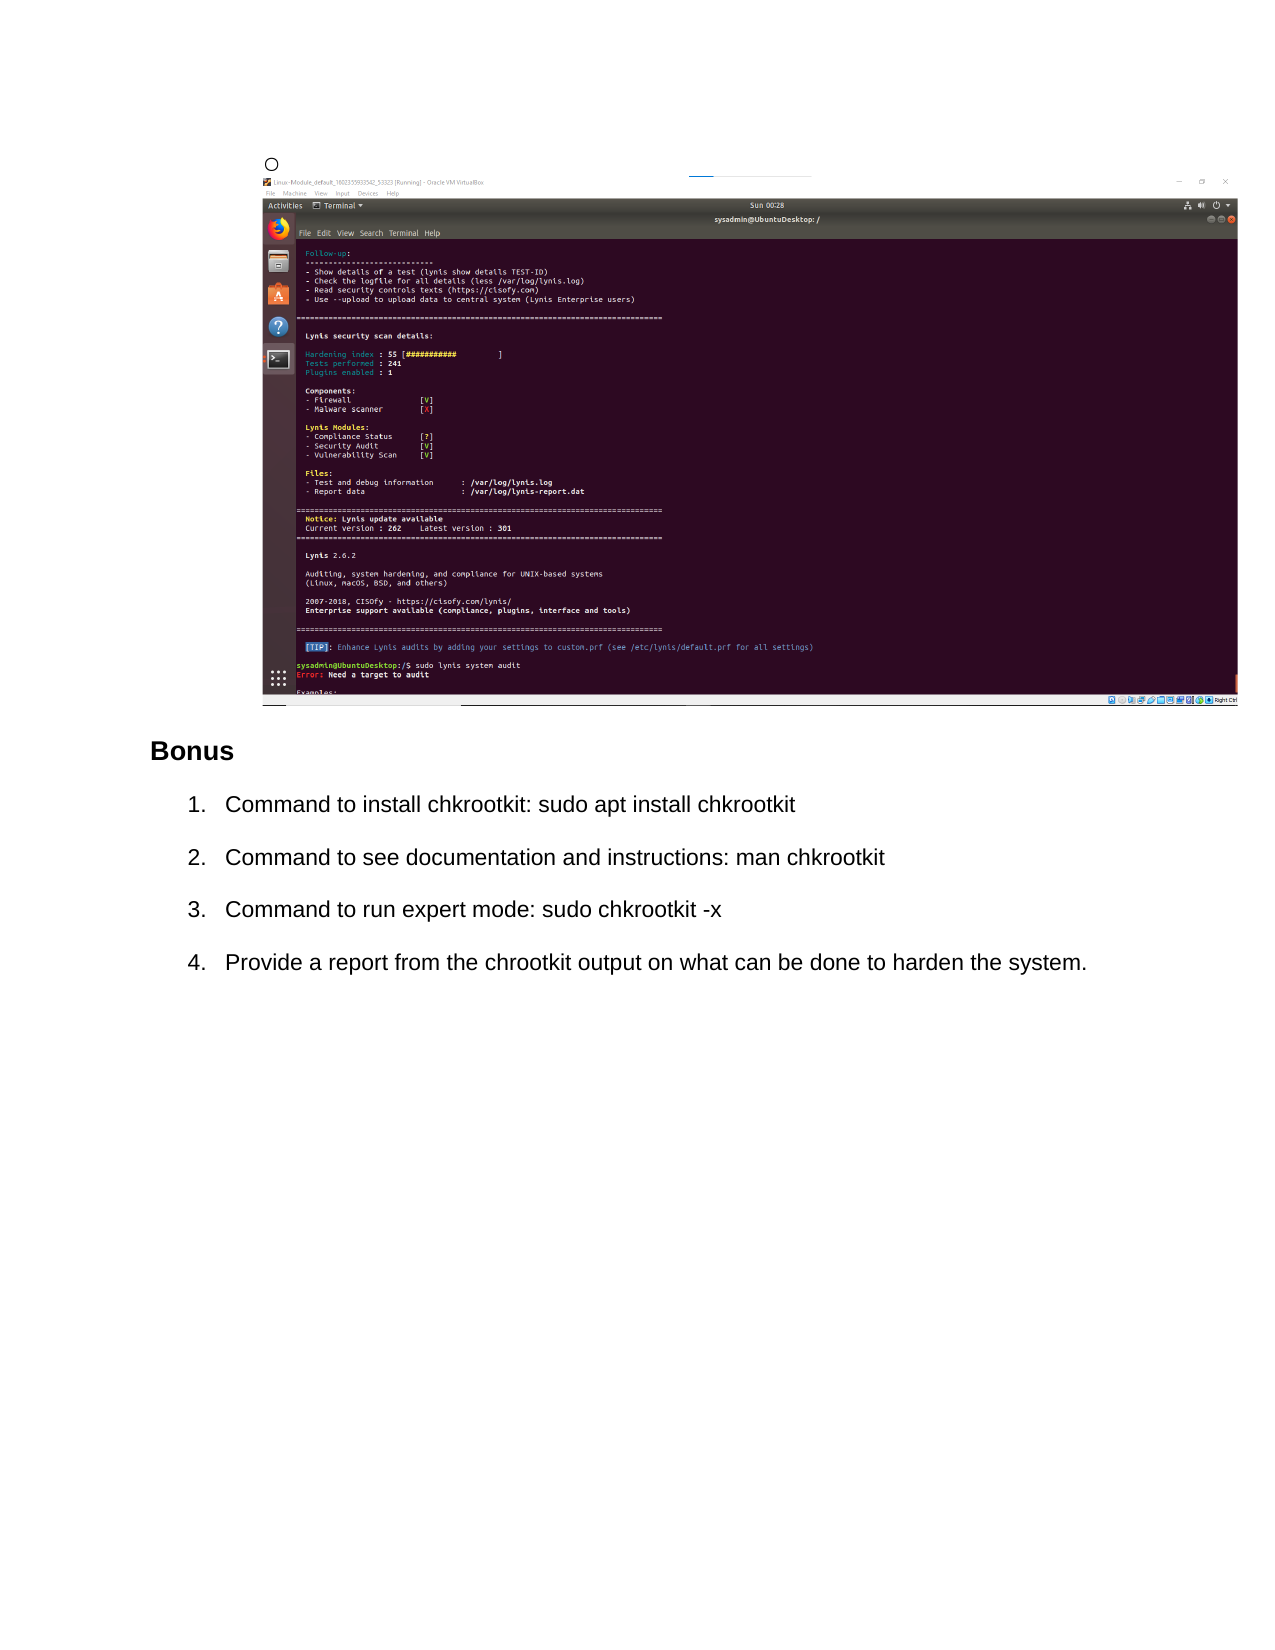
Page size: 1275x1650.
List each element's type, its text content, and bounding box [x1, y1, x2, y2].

list Command to run expert mode: sudo chkrootkit -x [187, 896, 1125, 949]
picture [262, 176, 1238, 706]
list Command to install chkrootkit: sudo apt install chkrootkit [187, 791, 1125, 844]
list Command to see documentation and instructions: man chkrootkit [187, 844, 1125, 896]
list Provide a report from the chrootkit output on what can be done to harden the system. [187, 949, 1125, 1002]
subtitle Bonus [150, 735, 1125, 766]
